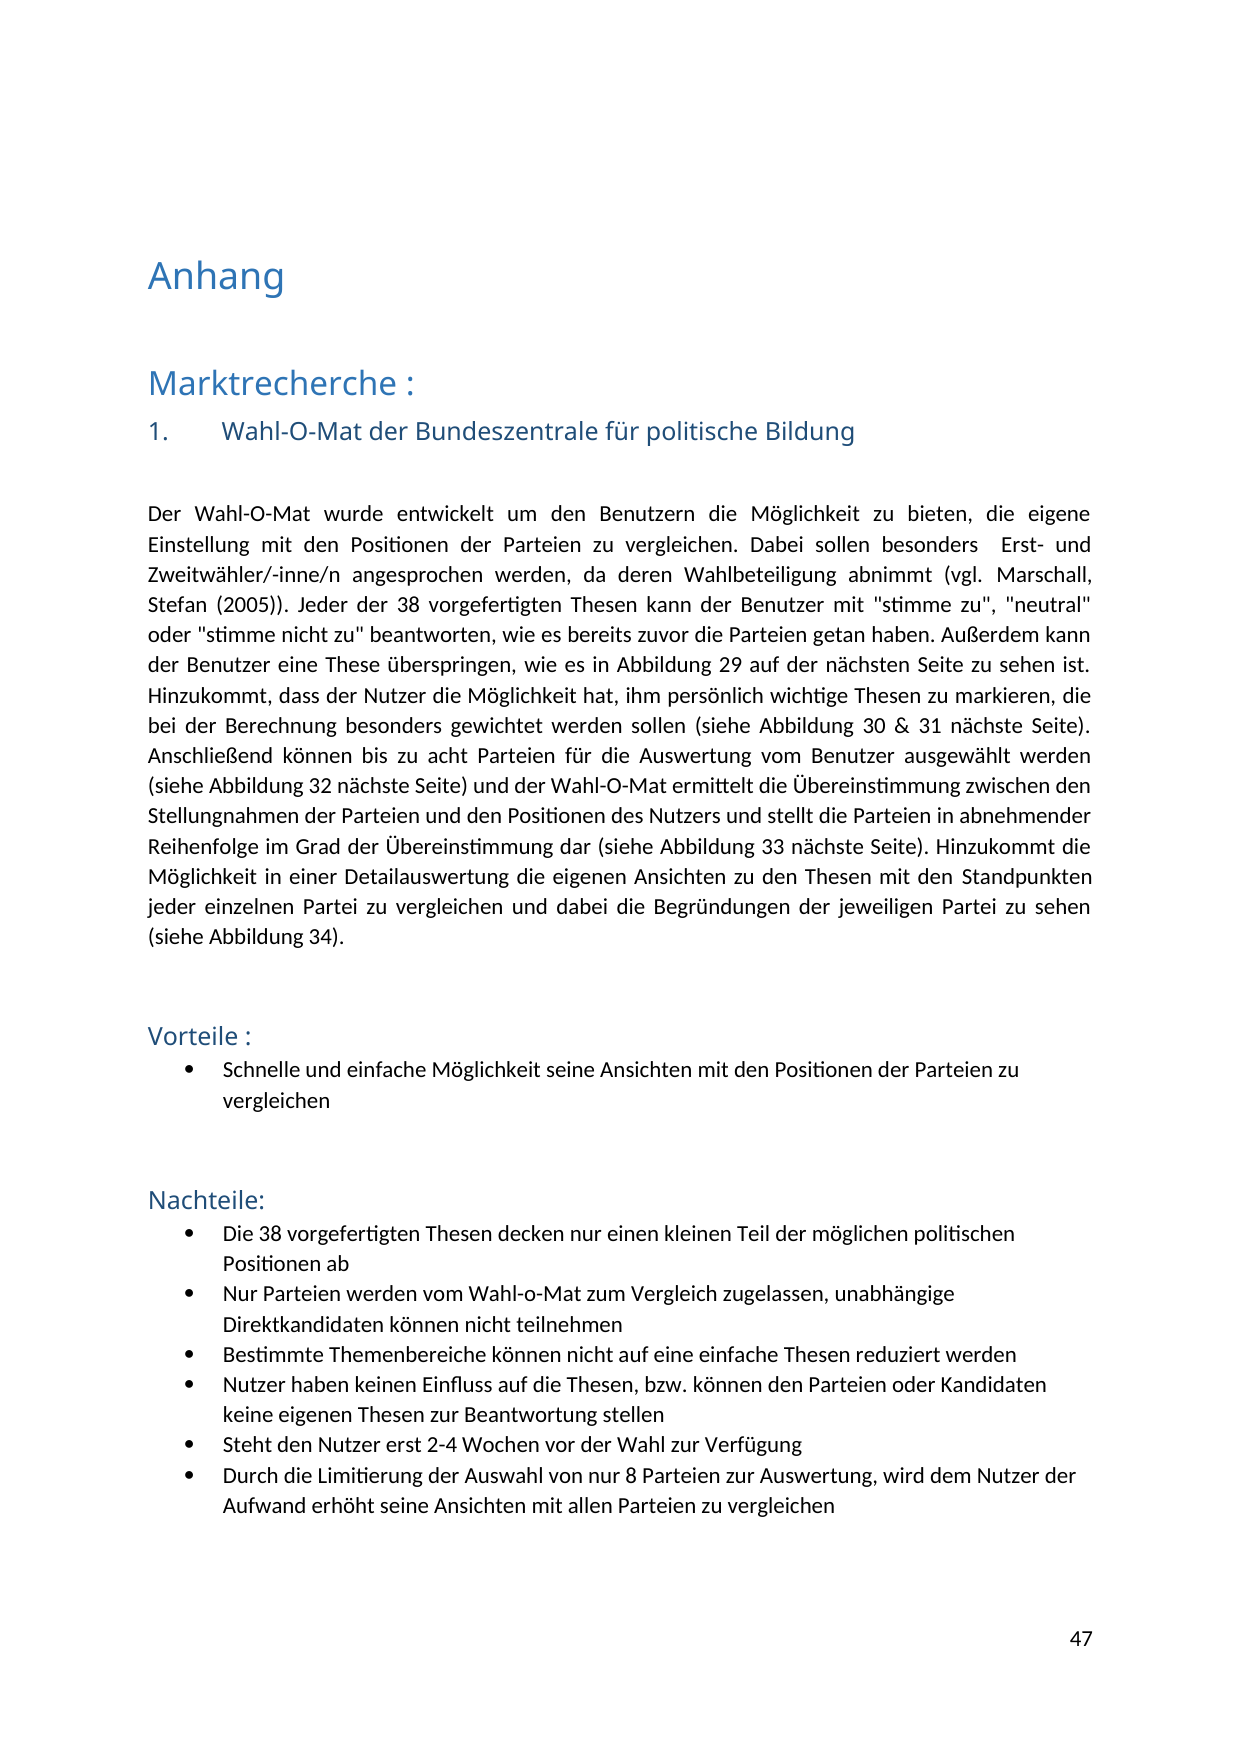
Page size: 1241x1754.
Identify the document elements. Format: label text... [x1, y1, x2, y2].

subtitle Vorteile : [148, 1019, 1093, 1053]
list Schnelle und einfache Möglichkeit seine Ansichten mit den Positionen der Parteien zu vergleichen [185, 1056, 1093, 1114]
list Steht den Nutzer erst 2-4 Wochen vor der Wahl zur Verfügung [185, 1431, 1093, 1458]
list Nutzer haben keinen Einfluss auf die Thesen, bzw. können den Parteien oder Kandidaten keine eigenen Thesen zur Beantwortung stellen [185, 1370, 1093, 1428]
subtitle Anhang [148, 250, 1093, 301]
text Der Wahl-O-Mat wurde entwickelt um den Benutzern die Möglichkeit zu bieten, die eigene Einstellung mit den Positionen der Parteien zu vergleichen. Dabei sollen besonders Erst- und Zweitwähler/-inne/n angesprochen werden, da deren Wahlbeteiligung abnimmt (vgl. Marschall, Stefan (2005)). Jeder der 38 vorgefertigten Thesen kann der Benutzer mit "stimme zu", "neutral" oder "stimme nicht zu" beantworten, wie es bereits zuvor die Parteien getan haben. Außerdem kann der Benutzer eine These überspringen, wie es in Abbildung 29 auf der nächsten Seite zu sehen ist. Hinzukommt, dass der Nutzer die Möglichkeit hat, ihm persönlich wichtige Thesen zu markieren, die bei der Berechnung besonders gewichtet werden sollen (siehe Abbildung 30 & 31 nächste Seite). Anschließend können bis zu acht Parteien für die Auswertung vom Benutzer ausgewählt werden (siehe Abbildung 32 nächste Seite) und der Wahl-O-Mat ermittelt die Übereinstimmung zwischen den Stellungnahmen der Parteien und den Positionen des Nutzers und stellt die Parteien in abnehmender Reihenfolge im Grad der Übereinstimmung dar (siehe Abbildung 33 nächste Seite). Hinzukommt die Möglichkeit in einer Detailauswertung die eigenen Ansichten zu den Thesen mit den Standpunkten jeder einzelnen Partei zu vergleichen und dabei die Begründungen der jeweiligen Partei zu sehen (siehe Abbildung 34). [148, 499, 1093, 950]
list Bestimmte Themenbereiche können nicht auf eine einfache Thesen reduziert werden [185, 1340, 1093, 1368]
subtitle 1. Wahl-O-Mat der Bundeszentrale für politische Bildung [148, 413, 1093, 447]
subtitle Nachteile: [148, 1182, 1093, 1216]
list Nur Parteien werden vom Wahl-o-Mat zum Vergleich zugelassen, unabhängige Direktkandidaten können nicht teilnehmen [185, 1279, 1093, 1338]
list Durch die Limitierung der Auswahl von nur 8 Parteien zur Auswertung, wird dem Nutzer der Aufwand erhöht seine Ansichten mit allen Parteien zu vergleichen [185, 1461, 1093, 1519]
list Die 38 vorgefertigten Thesen decken nur einen kleinen Teil der möglichen politischen Positionen ab [185, 1219, 1093, 1277]
subtitle Marktrecherche : [148, 360, 1093, 405]
